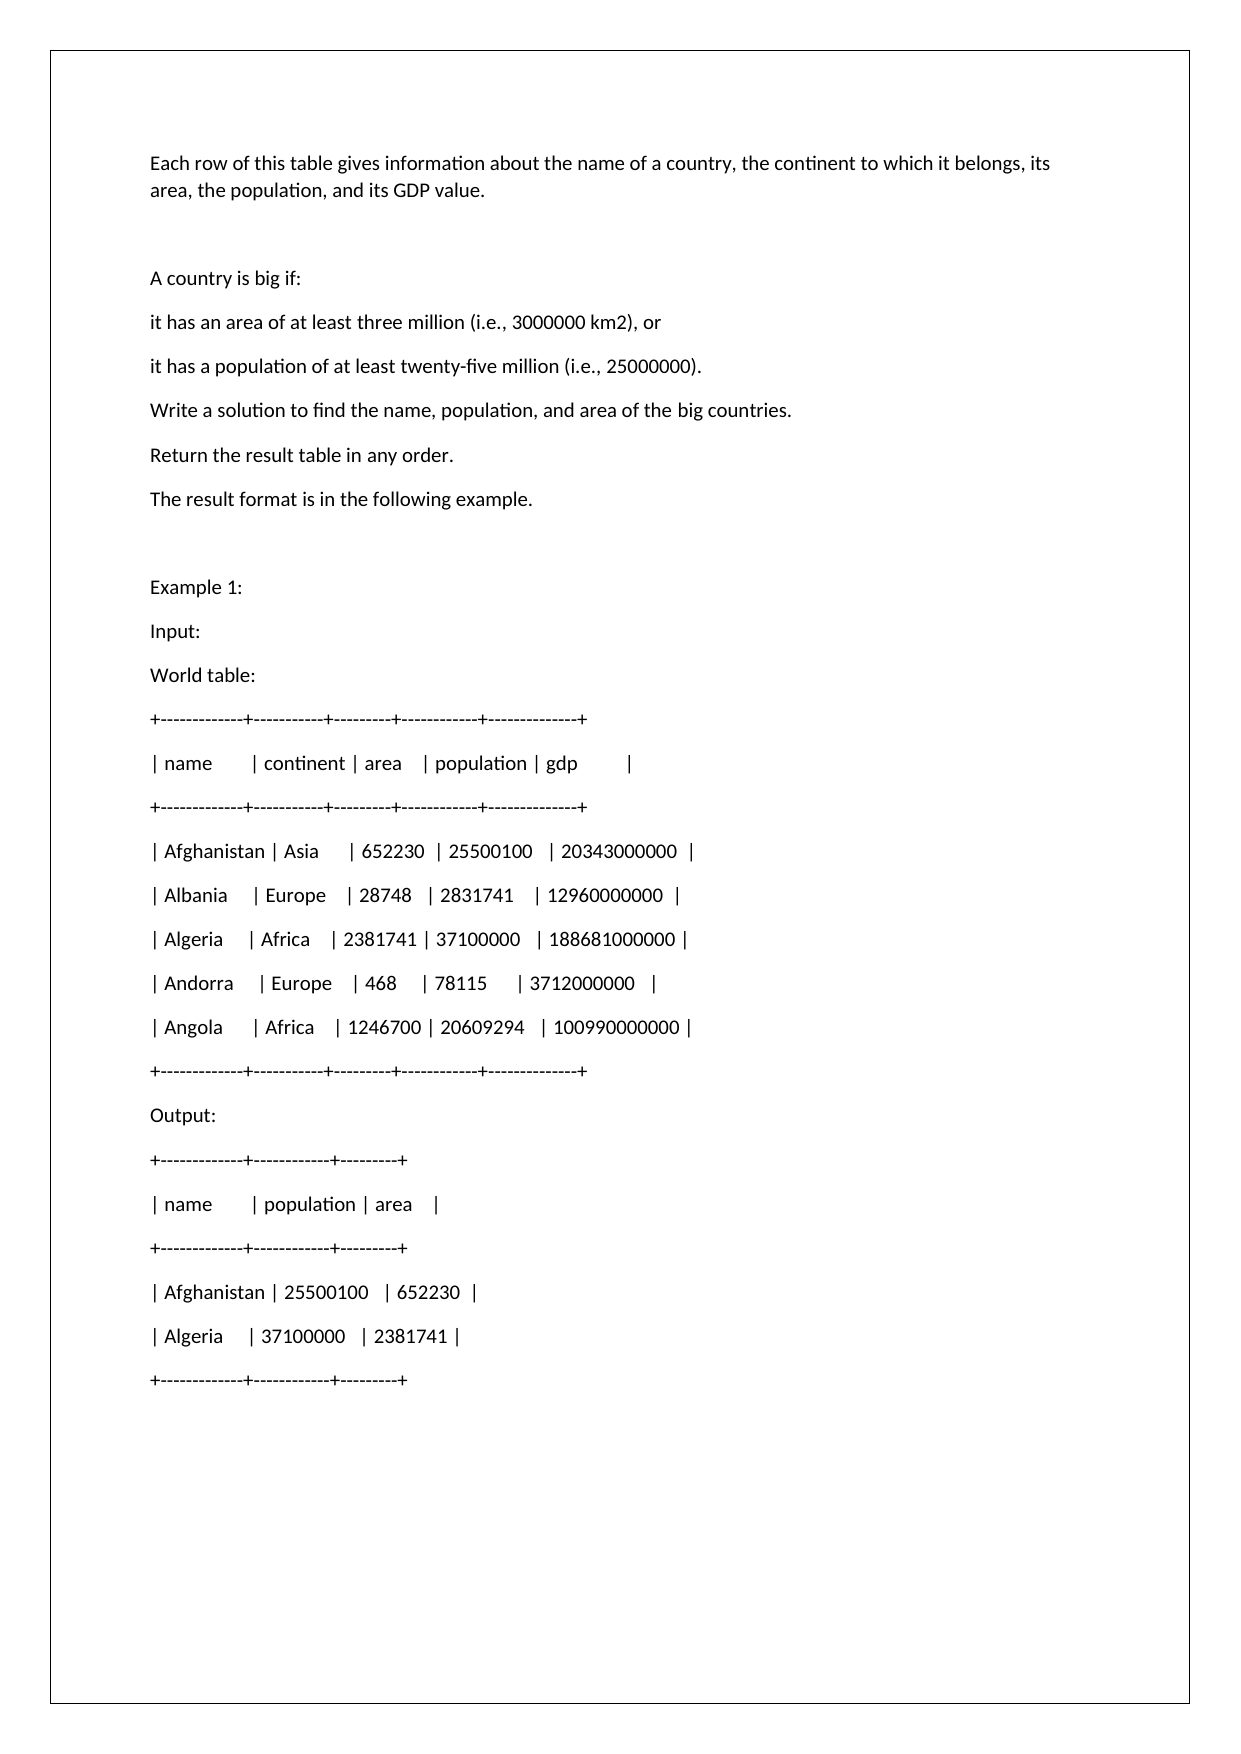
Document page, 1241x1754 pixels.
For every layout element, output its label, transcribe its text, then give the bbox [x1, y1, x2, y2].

text | Afghanistan | 25500100 | 652230 | [150, 1279, 1090, 1304]
text Write a solution to find the name, population, and area of the big countries. [150, 398, 1090, 423]
text +-------------+------------+---------+ [150, 1367, 1090, 1392]
text +-------------+-----------+---------+------------+--------------+ [150, 706, 1090, 732]
text +-------------+-----------+---------+------------+--------------+ [150, 1059, 1090, 1084]
text Each row of this table gives information about the name of a country, the continent to which it belongs, its area, the population, and its GDP value. [150, 150, 1090, 203]
text it has a population of at least twenty-five million (i.e., 25000000). [150, 354, 1090, 379]
text World table: [150, 662, 1090, 687]
text +-------------+------------+---------+ [150, 1235, 1090, 1260]
text Return the result table in any order. [150, 442, 1090, 467]
text | name | population | area | [150, 1191, 1090, 1216]
text | Algeria | 37100000 | 2381741 | [150, 1323, 1090, 1348]
text | Albania | Europe | 28748 | 2831741 | 12960000000 | [150, 882, 1090, 908]
text Example 1: [150, 574, 1090, 599]
text it has an area of at least three million (i.e., 3000000 km2), or [150, 309, 1090, 335]
text | Andorra | Europe | 468 | 78115 | 3712000000 | [150, 971, 1090, 996]
text | name | continent | area | population | gdp | [150, 750, 1090, 776]
text | Algeria | Africa | 2381741 | 37100000 | 188681000000 | [150, 926, 1090, 952]
text Input: [150, 618, 1090, 643]
text | Afghanistan | Asia | 652230 | 25500100 | 20343000000 | [150, 838, 1090, 864]
text A country is big if: [150, 266, 1090, 291]
text Output: [150, 1103, 1090, 1128]
text +-------------+------------+---------+ [150, 1147, 1090, 1172]
text | Angola | Africa | 1246700 | 20609294 | 100990000000 | [150, 1014, 1090, 1040]
text The result format is in the following example. [150, 486, 1090, 511]
text +-------------+-----------+---------+------------+--------------+ [150, 794, 1090, 820]
